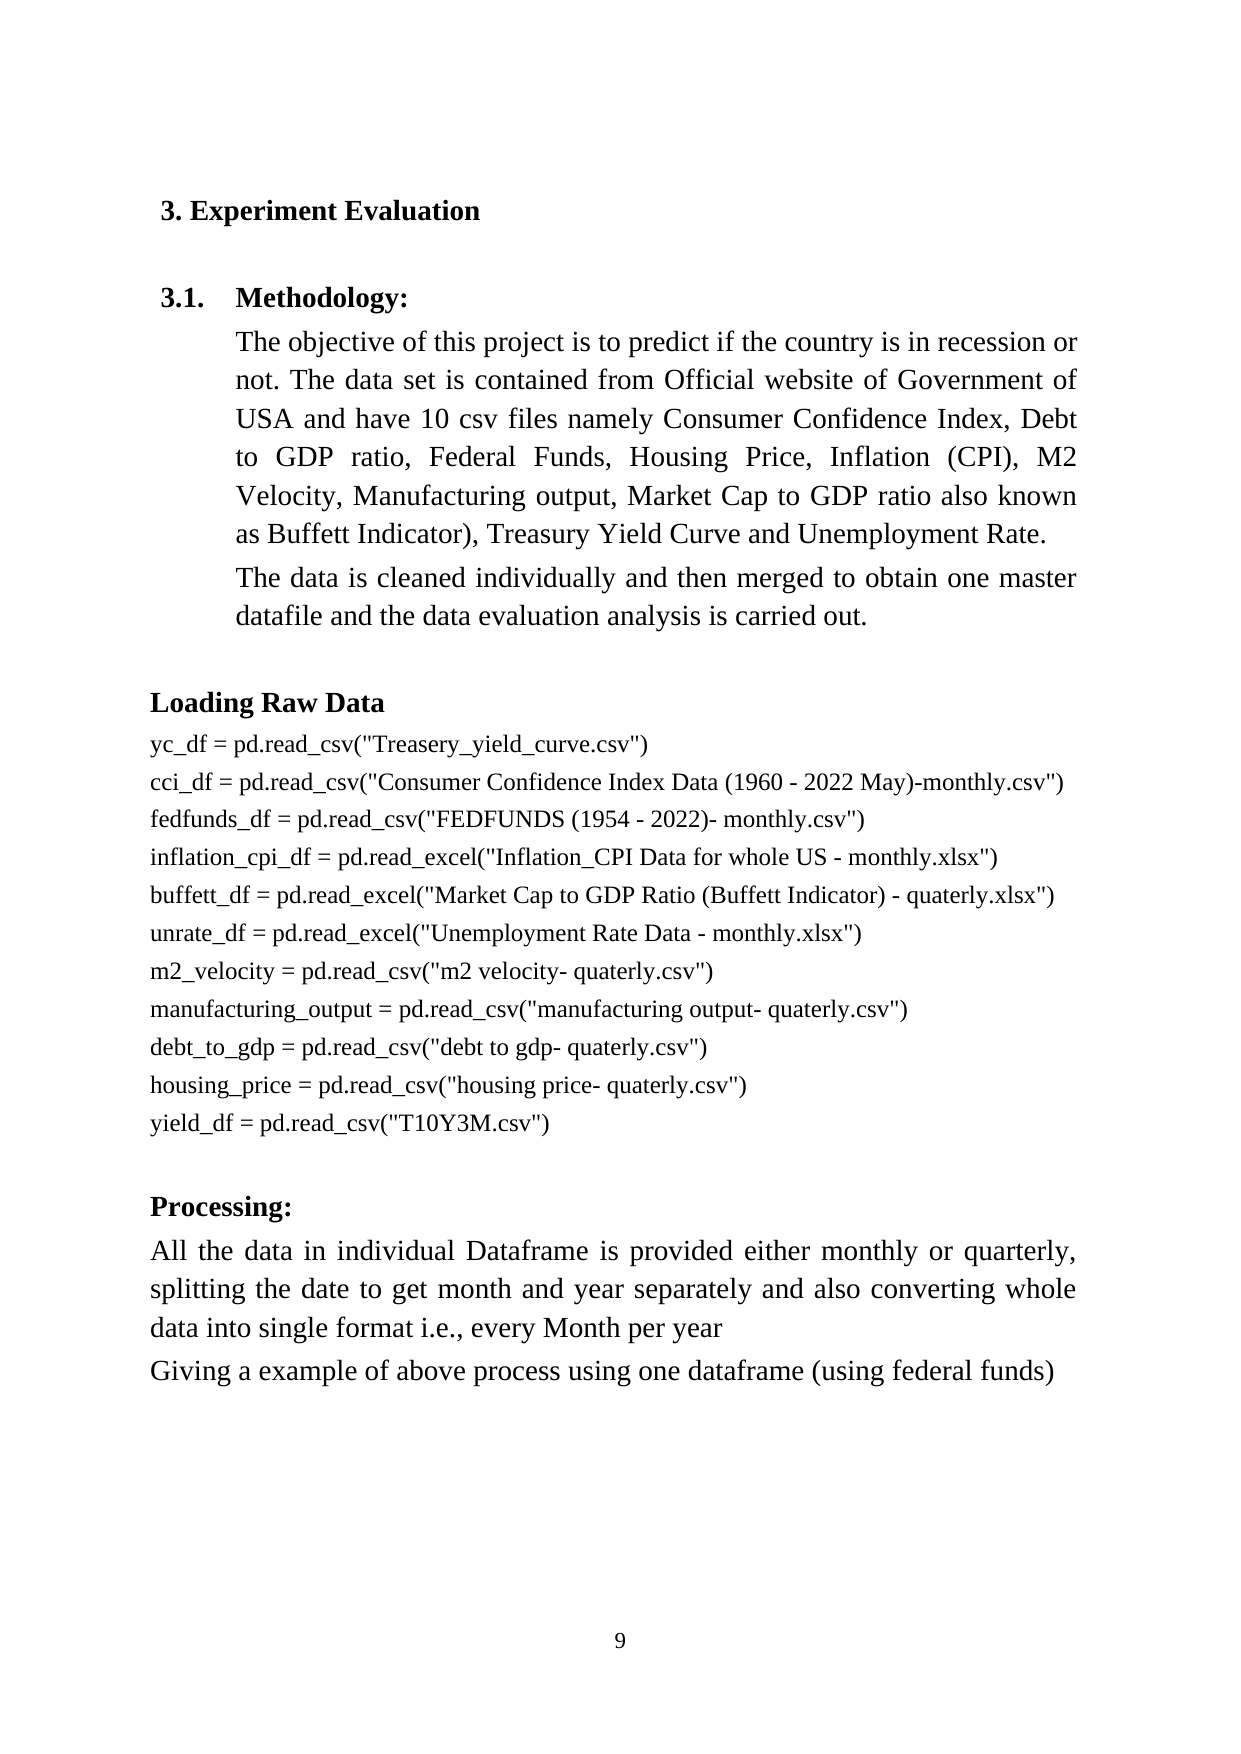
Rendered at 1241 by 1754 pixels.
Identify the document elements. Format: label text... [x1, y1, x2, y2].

text yield_df = pd.read_csv("T10Y3M.csv") [150, 1108, 1078, 1137]
text buffett_df = pd.read_excel("Market Cap to GDP Ratio (Buffett Indicator) - quaterly.xlsx") [150, 880, 1078, 909]
text The data is cleaned individually and then merged to obtain one master datafile and the data evaluation analysis is carried out. [235, 560, 1078, 632]
text Loading Raw Data [150, 685, 1078, 719]
text Processing: [150, 1189, 1078, 1223]
text inflation_cpi_df = pd.read_excel("Inflation_CPI Data for whole US - monthly.xlsx") [150, 842, 1078, 871]
text manufacturing_output = pd.read_csv("manufacturing output- quaterly.csv") [150, 994, 1078, 1023]
text yc_df = pd.read_csv("Treasery_yield_curve.csv") [150, 729, 1078, 757]
text cci_df = pd.read_csv("Consumer Confidence Index Data (1960 - 2022 May)-monthly.csv") [150, 767, 1078, 795]
text fedfunds_df = pd.read_csv("FEDFUNDS (1954 - 2022)- monthly.csv") [150, 804, 1078, 833]
text unrate_df = pd.read_excel("Unemployment Rate Data - monthly.xlsx") [150, 918, 1078, 947]
list Methodology: [160, 280, 1078, 314]
text All the data in individual Dataframe is provided either monthly or quarterly, splitting the date to get month and year separately and also converting whole data into single format i.e., every Month per year [150, 1233, 1078, 1343]
text housing_price = pd.read_csv("housing price- quaterly.csv") [150, 1070, 1078, 1099]
text Giving a example of above process using one dataframe (using federal funds) [150, 1353, 1078, 1387]
text debt_to_gdp = pd.read_csv("debt to gdp- quaterly.csv") [150, 1032, 1078, 1061]
list Experiment Evaluation [160, 193, 1078, 227]
text m2_velocity = pd.read_csv("m2 velocity- quaterly.csv") [150, 956, 1078, 985]
text The objective of this project is to predict if the country is in recession or not. The data set is contained from Official website of Government of USA and have 10 csv files namely Consumer Confidence Index, Debt to GDP ratio, Federal Funds, Housing Price, Inflation (CPI), M2 Velocity, Manufacturing output, Market Cap to GDP ratio also known as Buffett Indicator), Treasury Yield Curve and Unemployment Rate. [235, 324, 1078, 550]
